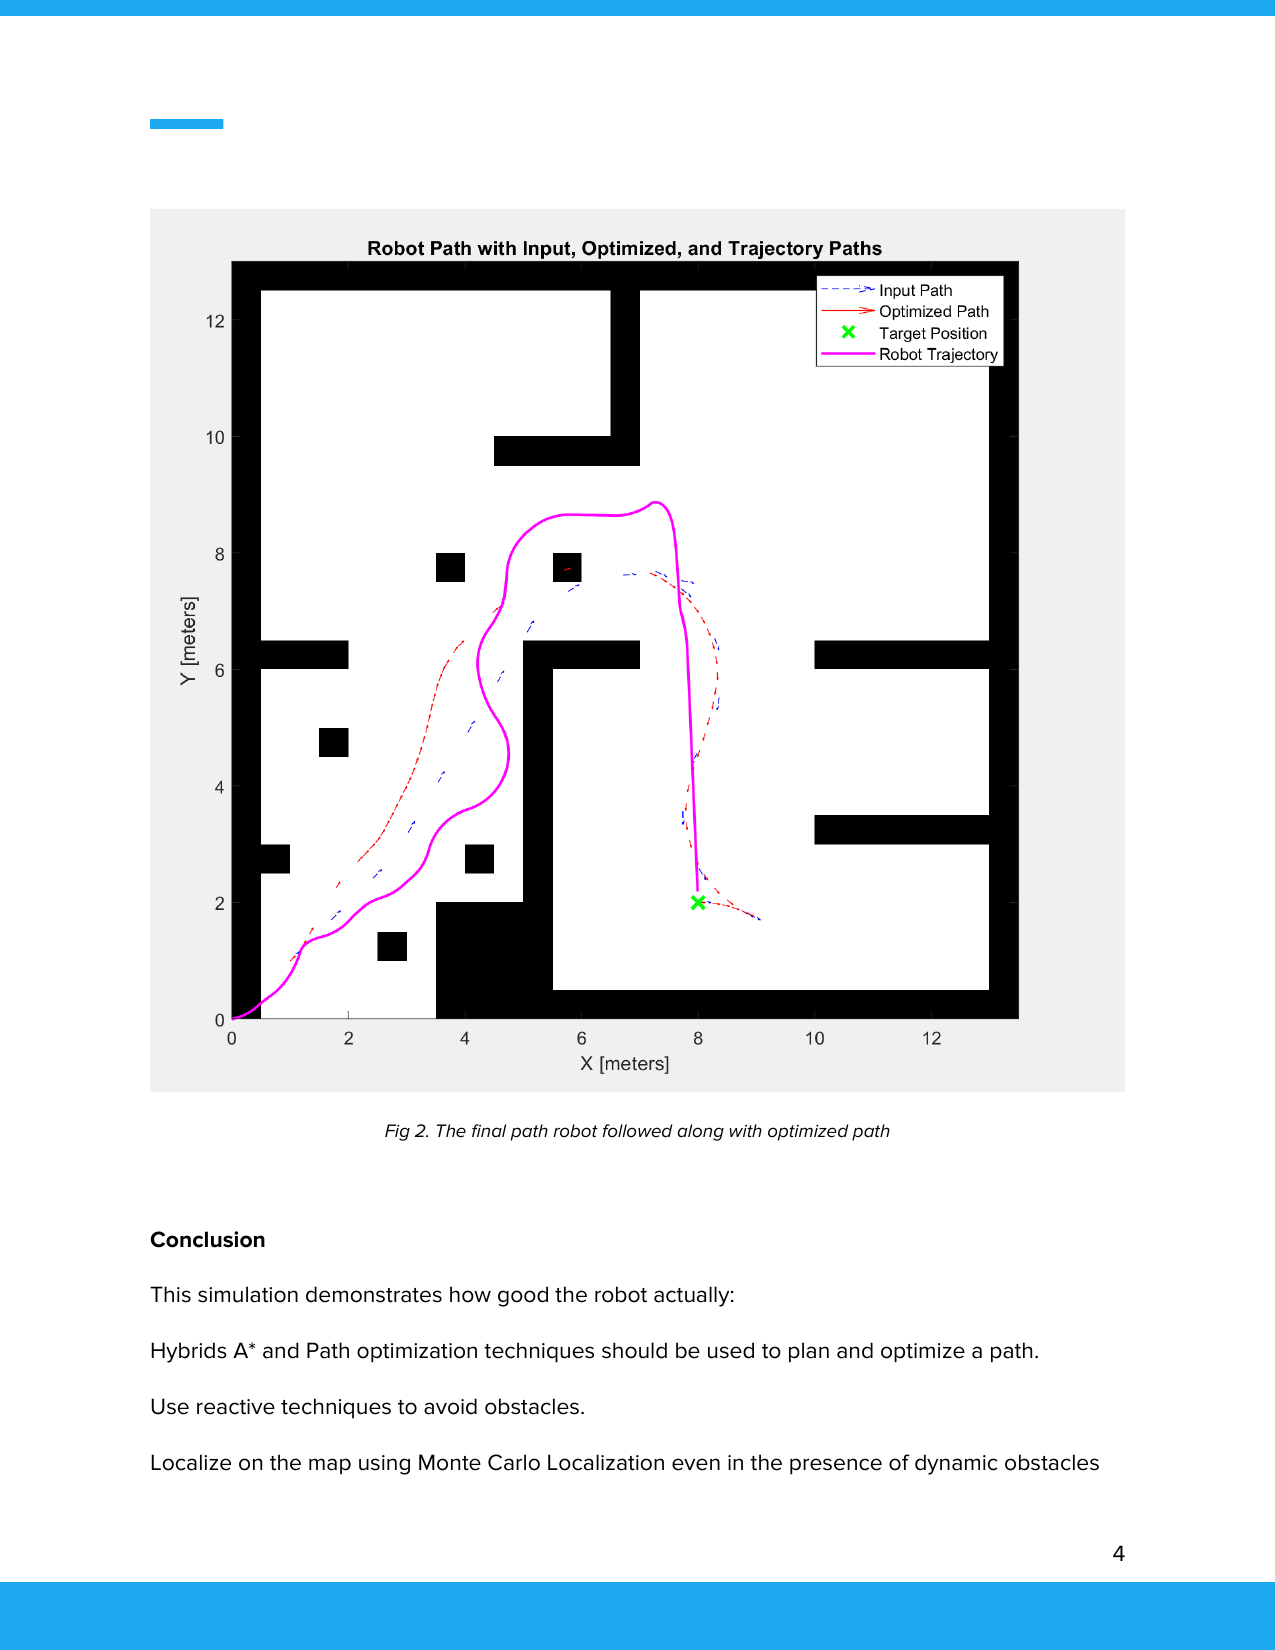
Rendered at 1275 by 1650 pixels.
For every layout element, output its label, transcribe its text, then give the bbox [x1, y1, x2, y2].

text Fig 2. The final path robot followed along with optimized path [150, 1120, 1125, 1142]
picture [150, 119, 224, 129]
text Localize on the map using Monte Carlo Localization even in the presence of dynamic obstacles [150, 1449, 1125, 1477]
text Conclusion [150, 1226, 1125, 1254]
picture [150, 209, 1125, 1092]
picture [0, 1582, 1275, 1650]
text Hybrids A* and Path optimization techniques should be used to plan and optimize a path. [150, 1337, 1125, 1365]
text This simulation demonstrates how good the robot actually: [150, 1282, 1125, 1310]
picture [0, 0, 1275, 16]
text Use reactive techniques to avoid obstacles. [150, 1393, 1125, 1421]
